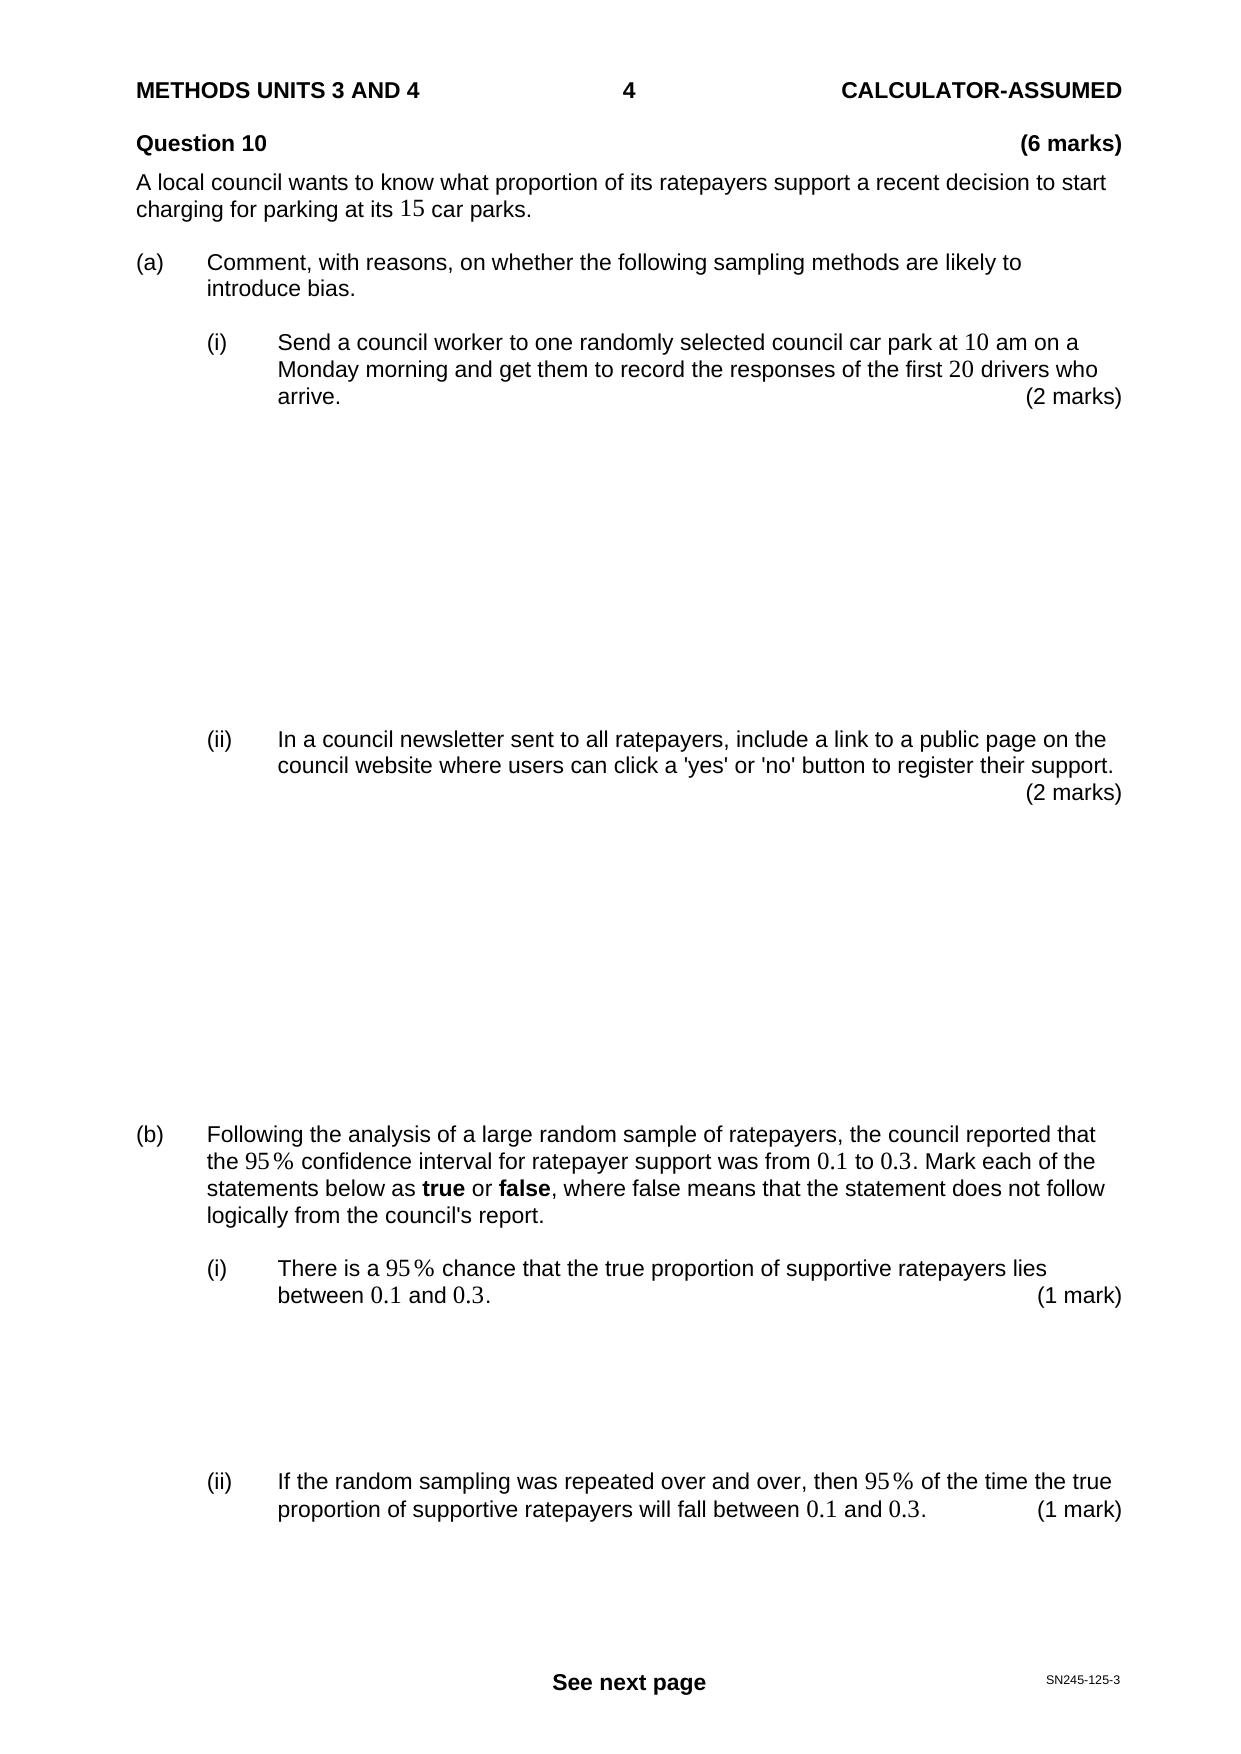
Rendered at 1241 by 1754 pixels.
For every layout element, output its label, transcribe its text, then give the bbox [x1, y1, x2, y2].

text A local council wants to know what proportion of its ratepayers support a recent decision to start charging for parking at its car parks. [136, 169, 1122, 223]
text (i) There is a chance that the true proportion of supportive ratepayers lies between and . (1 mark) [207, 1254, 1122, 1309]
text (2 marks) [207, 779, 1122, 805]
text (i) Send a council worker to one randomly selected council car park at am on a Monday morning and get them to record the responses of the first drivers who arrive. (2 marks) [207, 328, 1122, 410]
text (ii) If the random sampling was repeated over and over, then of the time the true proportion of supportive ratepayers will fall between and . (1 mark) [207, 1468, 1122, 1523]
text Question 10 (6 marks) [136, 130, 1122, 156]
text (ii) In a council newsletter sent to all ratepayers, include a link to a public page on the council website where users can click a 'yes' or 'no' button to register their support. [207, 726, 1122, 779]
text (b) Following the analysis of a large random sample of ratepayers, the council reported that the confidence interval for ratepayer support was from to . Mark each of the statements below as true or false, where false means that the statement does not follow logically from the council's report. [136, 1121, 1122, 1228]
text (a) Comment, with reasons, on whether the following sampling methods are likely to introduce bias. [136, 249, 1122, 302]
